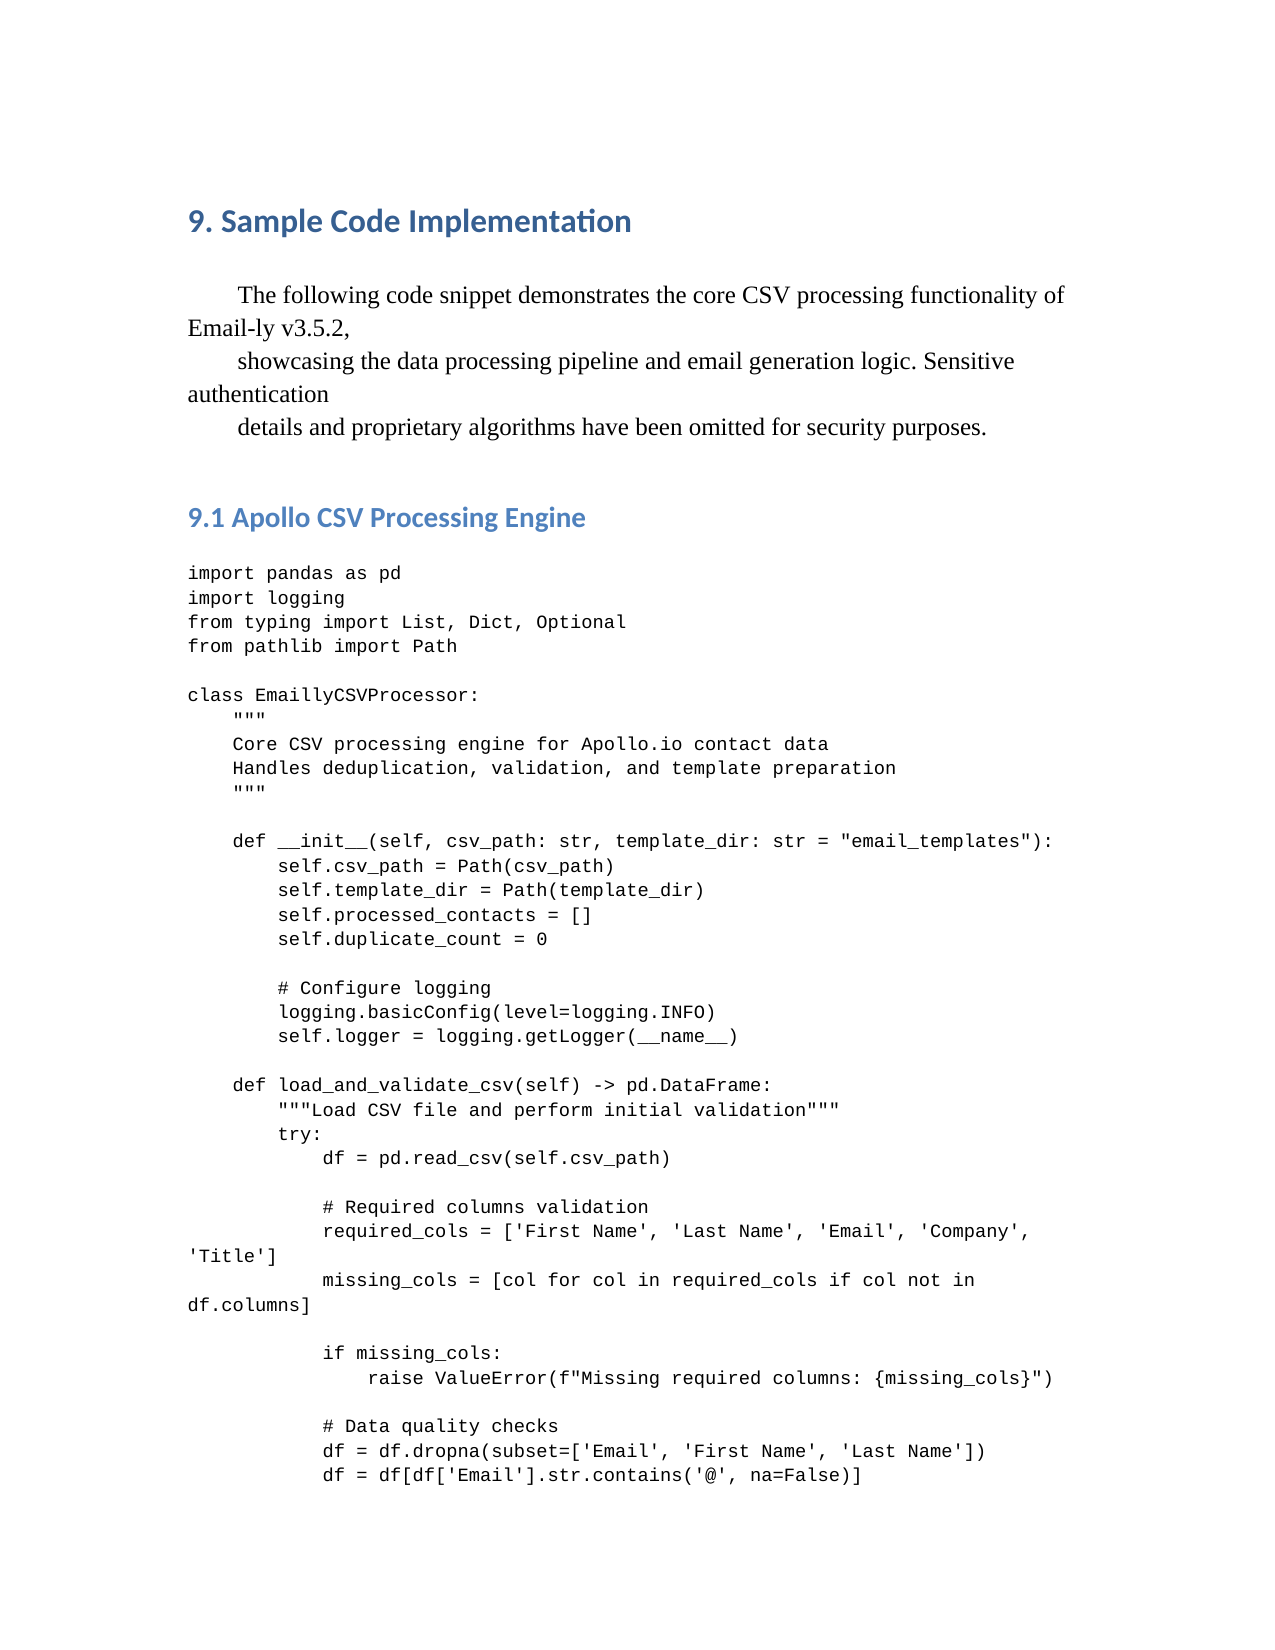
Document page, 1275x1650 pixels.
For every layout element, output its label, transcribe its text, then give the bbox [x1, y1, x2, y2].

text The following code snippet demonstrates the core CSV processing functionality of Email-ly v3.5.2, showcasing the data processing pipeline and email generation logic. Sensitive authentication details and proprietary algorithms have been omitted for security purposes. [187, 247, 1087, 474]
subtitle 9. Sample Code Implementation [187, 200, 1087, 241]
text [187, 540, 1087, 1487]
subtitle 9.1 Apollo CSV Processing Engine [187, 499, 1087, 534]
